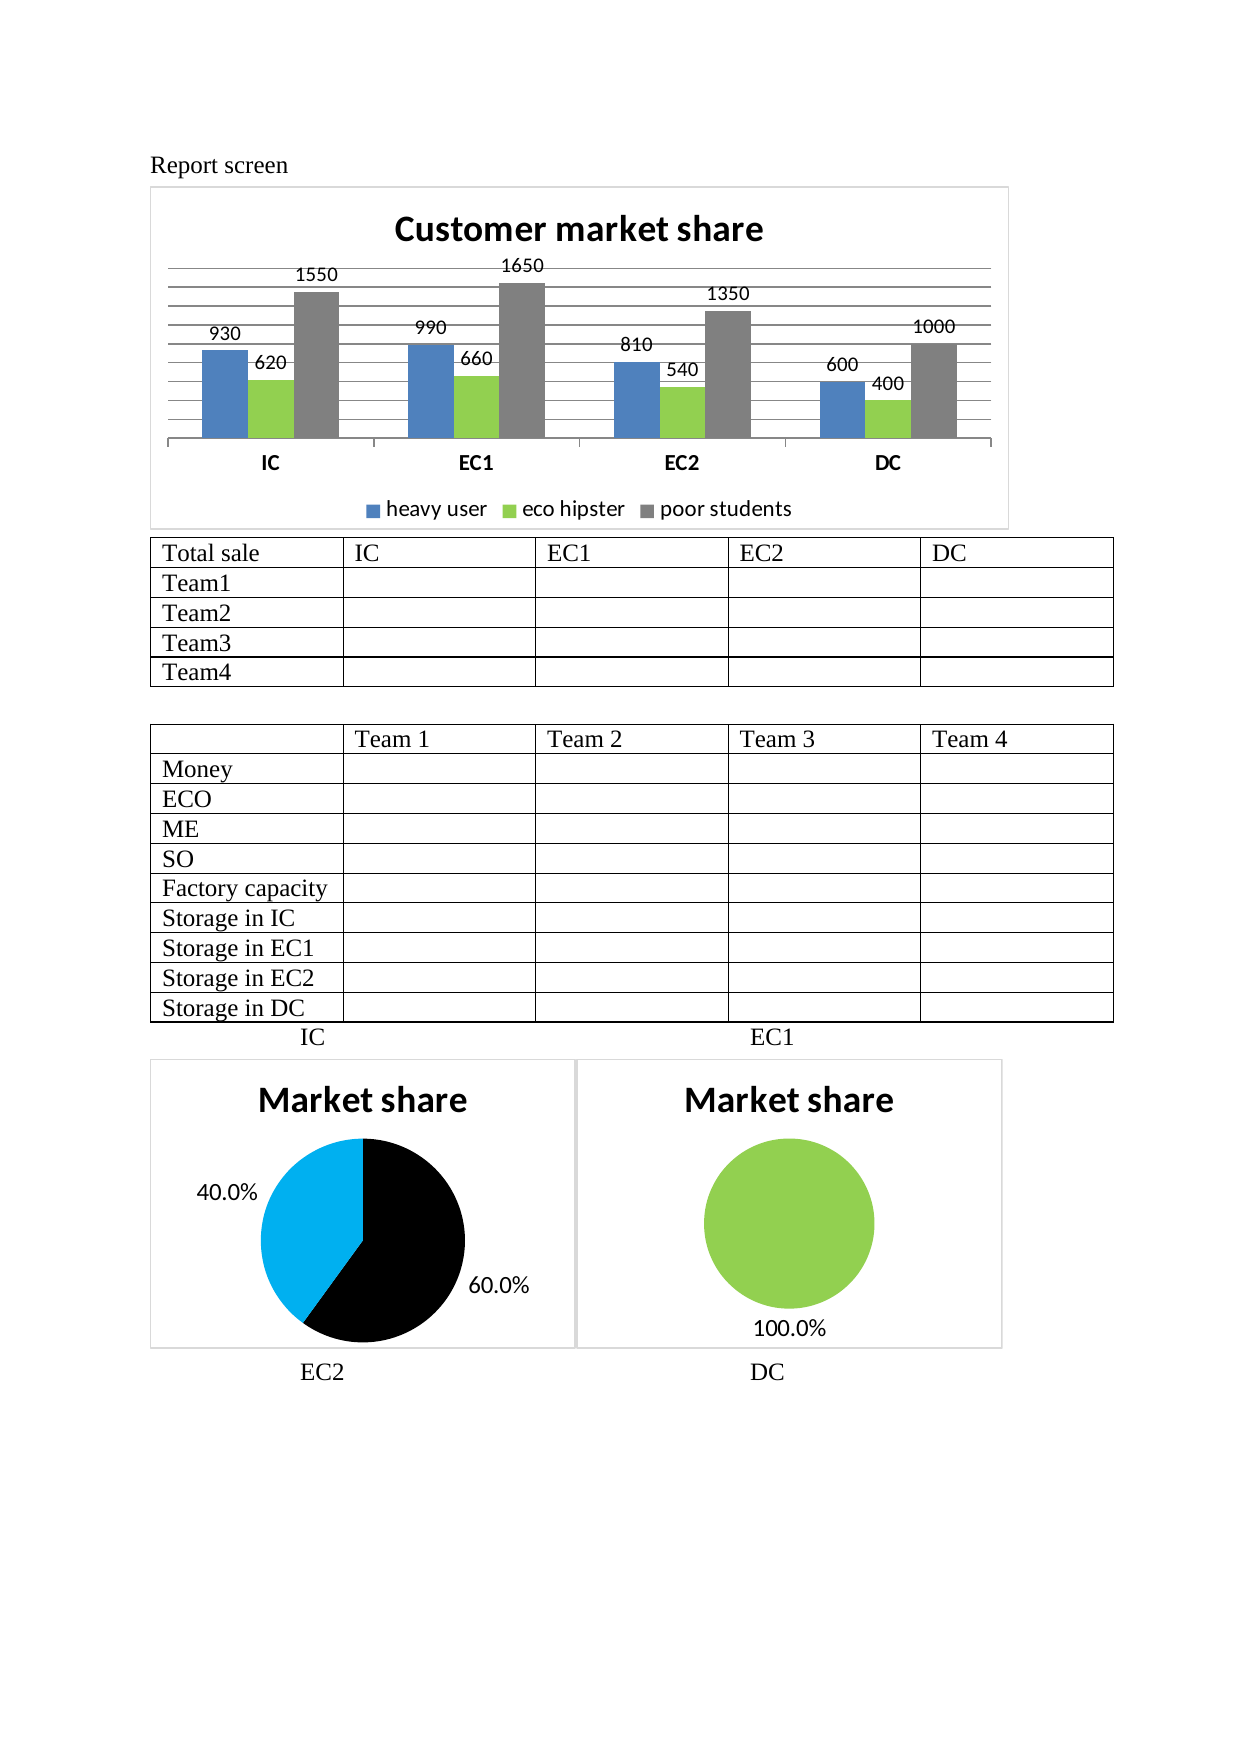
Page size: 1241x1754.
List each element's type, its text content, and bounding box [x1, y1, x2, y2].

table_cell [921, 568, 1113, 597]
table_cell [921, 903, 1113, 932]
table_cell [921, 933, 1113, 962]
table_cell [536, 784, 728, 813]
table_cell [344, 598, 535, 627]
table_cell [729, 568, 920, 597]
table_cell Storage in EC2 [151, 963, 343, 992]
table_cell [344, 568, 535, 597]
table_cell [536, 874, 728, 902]
table_cell [729, 754, 920, 783]
table_cell [536, 754, 728, 783]
table_cell [344, 993, 535, 1021]
table_cell Factory capacity [151, 874, 343, 902]
table_cell [921, 598, 1113, 627]
table_header IC [344, 538, 535, 567]
table_cell Team3 [151, 628, 343, 656]
table_cell [536, 568, 728, 597]
table_header Team 1 [344, 725, 535, 753]
table_header [151, 725, 343, 753]
table_cell [536, 963, 728, 992]
table_cell [536, 844, 728, 872]
text EC2 DC [150, 1357, 1090, 1385]
table_cell [921, 963, 1113, 992]
table_cell [344, 933, 535, 962]
table_cell [536, 814, 728, 843]
table_cell [921, 784, 1113, 813]
table_cell [729, 903, 920, 932]
table_header DC [921, 538, 1113, 567]
table_cell [921, 844, 1113, 872]
table_cell Money [151, 754, 343, 783]
table_cell SO [151, 844, 343, 872]
table_cell [344, 903, 535, 932]
table_cell [921, 754, 1113, 783]
table_header Total sale [151, 538, 343, 567]
table_header Team 4 [921, 725, 1113, 753]
table_header Team 2 [536, 725, 728, 753]
table_cell [921, 993, 1113, 1021]
table_cell Storage in DC [151, 993, 343, 1021]
table_cell [729, 844, 920, 872]
table_cell [729, 658, 920, 686]
table_cell [729, 933, 920, 962]
table_cell [344, 874, 535, 902]
table_cell [729, 784, 920, 813]
text IC EC1 [150, 1023, 1090, 1051]
table_cell [344, 658, 535, 686]
table_cell [536, 658, 728, 686]
table_cell [344, 814, 535, 843]
table_cell [729, 963, 920, 992]
table_cell Team1 [151, 568, 343, 597]
table_cell Storage in IC [151, 903, 343, 932]
table_cell [344, 963, 535, 992]
table_cell [536, 903, 728, 932]
table_cell [536, 993, 728, 1021]
table_cell [536, 628, 728, 656]
table_cell [536, 598, 728, 627]
table_cell [921, 628, 1113, 656]
table_cell [729, 814, 920, 843]
table_cell [921, 658, 1113, 686]
table_cell Team4 [151, 658, 343, 686]
table_cell [729, 628, 920, 656]
table_cell Team2 [151, 598, 343, 627]
text Report screen [150, 150, 1090, 179]
table_cell [729, 993, 920, 1021]
table_cell [921, 814, 1113, 843]
table_cell ME [151, 814, 343, 843]
table_header EC1 [536, 538, 728, 567]
table_cell [344, 754, 535, 783]
table_cell Storage in EC1 [151, 933, 343, 962]
table_cell [344, 844, 535, 872]
table_cell ECO [151, 784, 343, 813]
table_cell [536, 933, 728, 962]
table_cell [921, 874, 1113, 902]
table_cell [344, 784, 535, 813]
table_cell [344, 628, 535, 656]
table_cell [729, 874, 920, 902]
table_header EC2 [729, 538, 920, 567]
table_cell [729, 598, 920, 627]
table_header Team 3 [729, 725, 920, 753]
